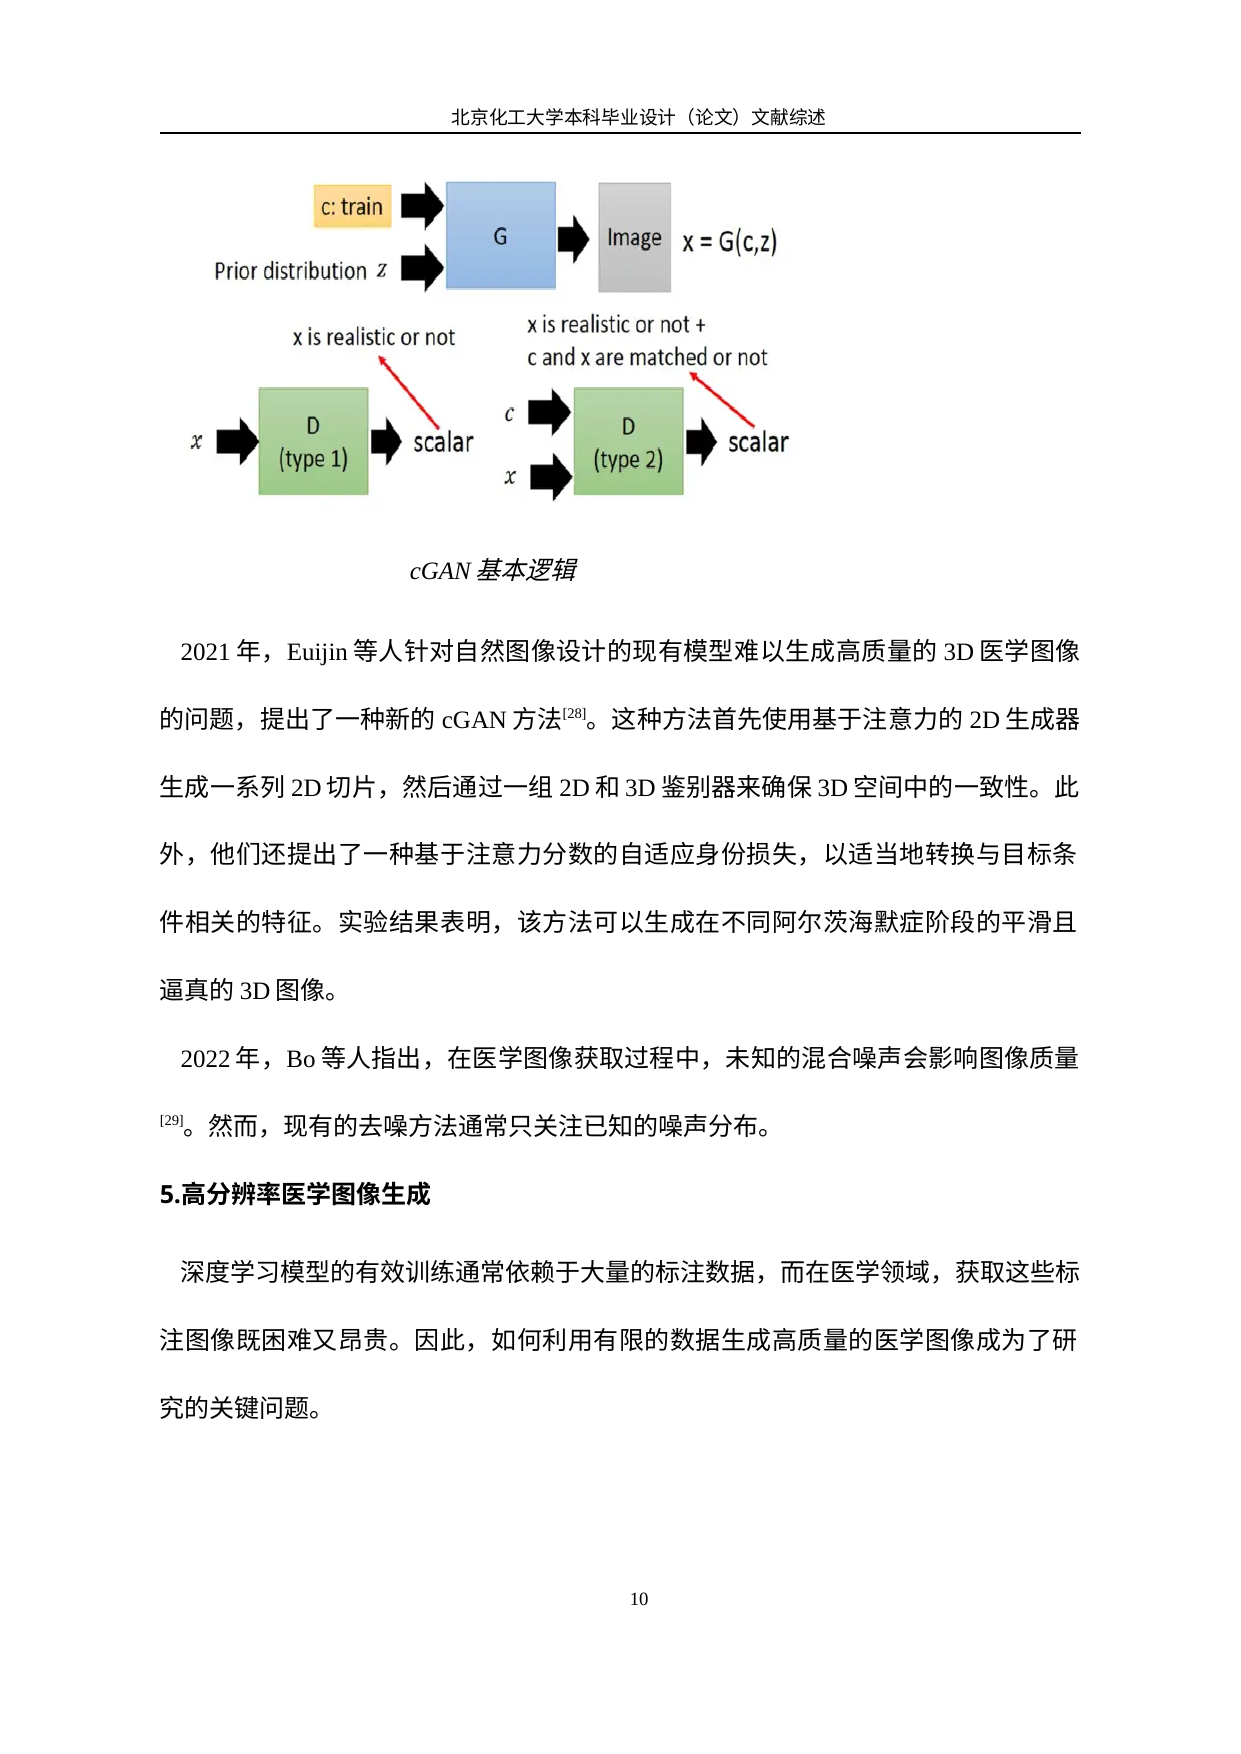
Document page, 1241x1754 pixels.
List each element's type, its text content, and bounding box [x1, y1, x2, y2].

text 深度学习模型的有效训练通常依赖于大量的标注数据，而在医学领域，获取这些标注图像既困难又昂贵。因此，如何利用有限的数据生成高质量的医学图像成为了研究的关键问题。 [159, 1237, 1081, 1441]
text 2022年，Bo等人指出，在医学图像获取过程中，未知的混合噪声会影响图像质量[29]。然而，现有的去噪方法通常只关注已知的噪声分布。 [159, 1023, 1081, 1159]
text 2021年，Euijin等人针对自然图像设计的现有模型难以生成高质量的3D医学图像的问题，提出了一种新的cGAN方法[28]。这种方法首先使用基于注意力的2D生成器生成一系列2D切片，然后通过一组2D和3D鉴别器来确保3D空间中的一致性。此外，他们还提出了一种基于注意力分数的自适应身份损失，以适当地转换与目标条件相关的特征。实验结果表明，该方法可以生成在不同阿尔茨海默症阶段的平滑且逼真的3D图像。 [159, 615, 1081, 1023]
text cGAN基本逻辑 [159, 535, 1081, 603]
subtitle 5.高分辨率医学图像生成 [159, 1159, 1081, 1227]
picture [180, 161, 806, 508]
